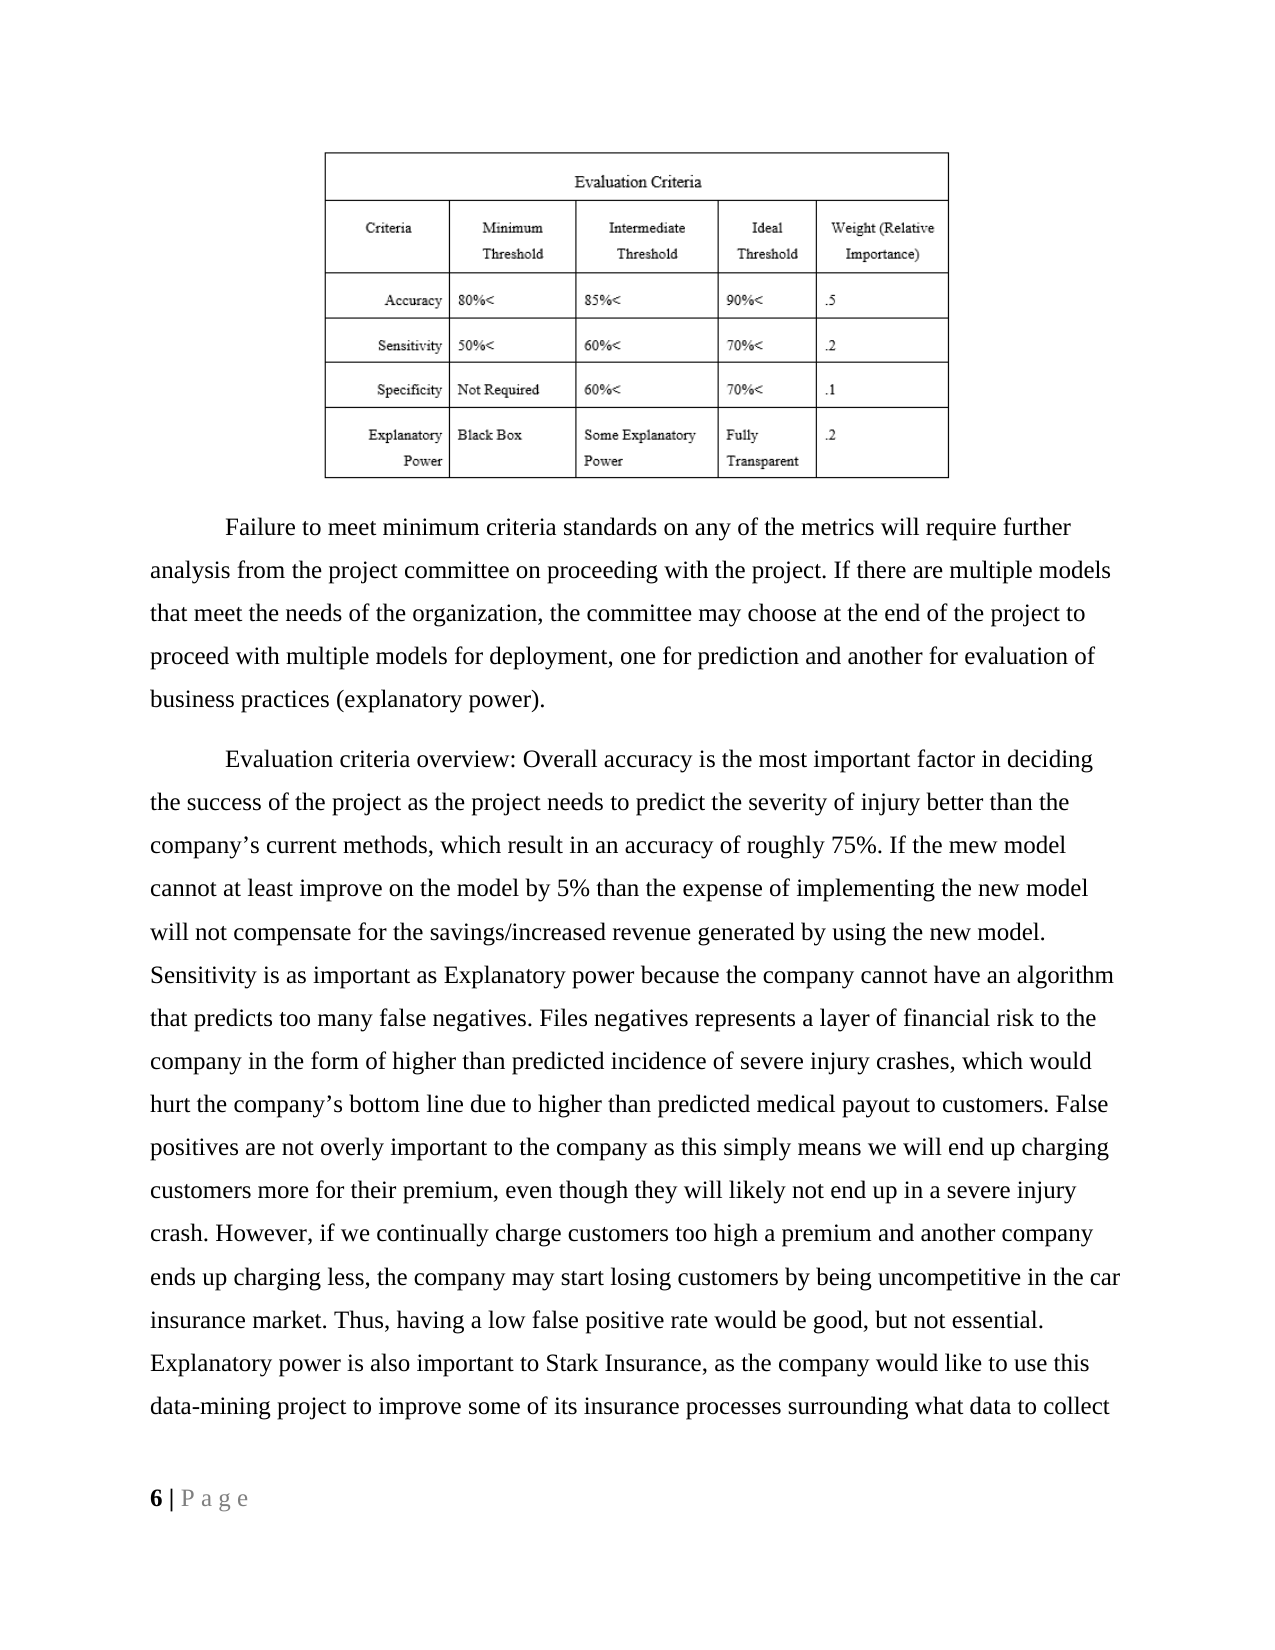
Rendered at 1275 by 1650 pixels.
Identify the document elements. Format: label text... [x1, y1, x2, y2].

text Failure to meet minimum criteria standards on any of the metrics will require further analysis from the project committee on proceeding with the project. If there are multiple models that meet the needs of the organization, the committee may choose at the end of the project to proceed with multiple models for deployment, one for prediction and another for evaluation of business practices (explanatory power). [150, 512, 1125, 713]
picture [318, 150, 957, 485]
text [150, 744, 1125, 1420]
